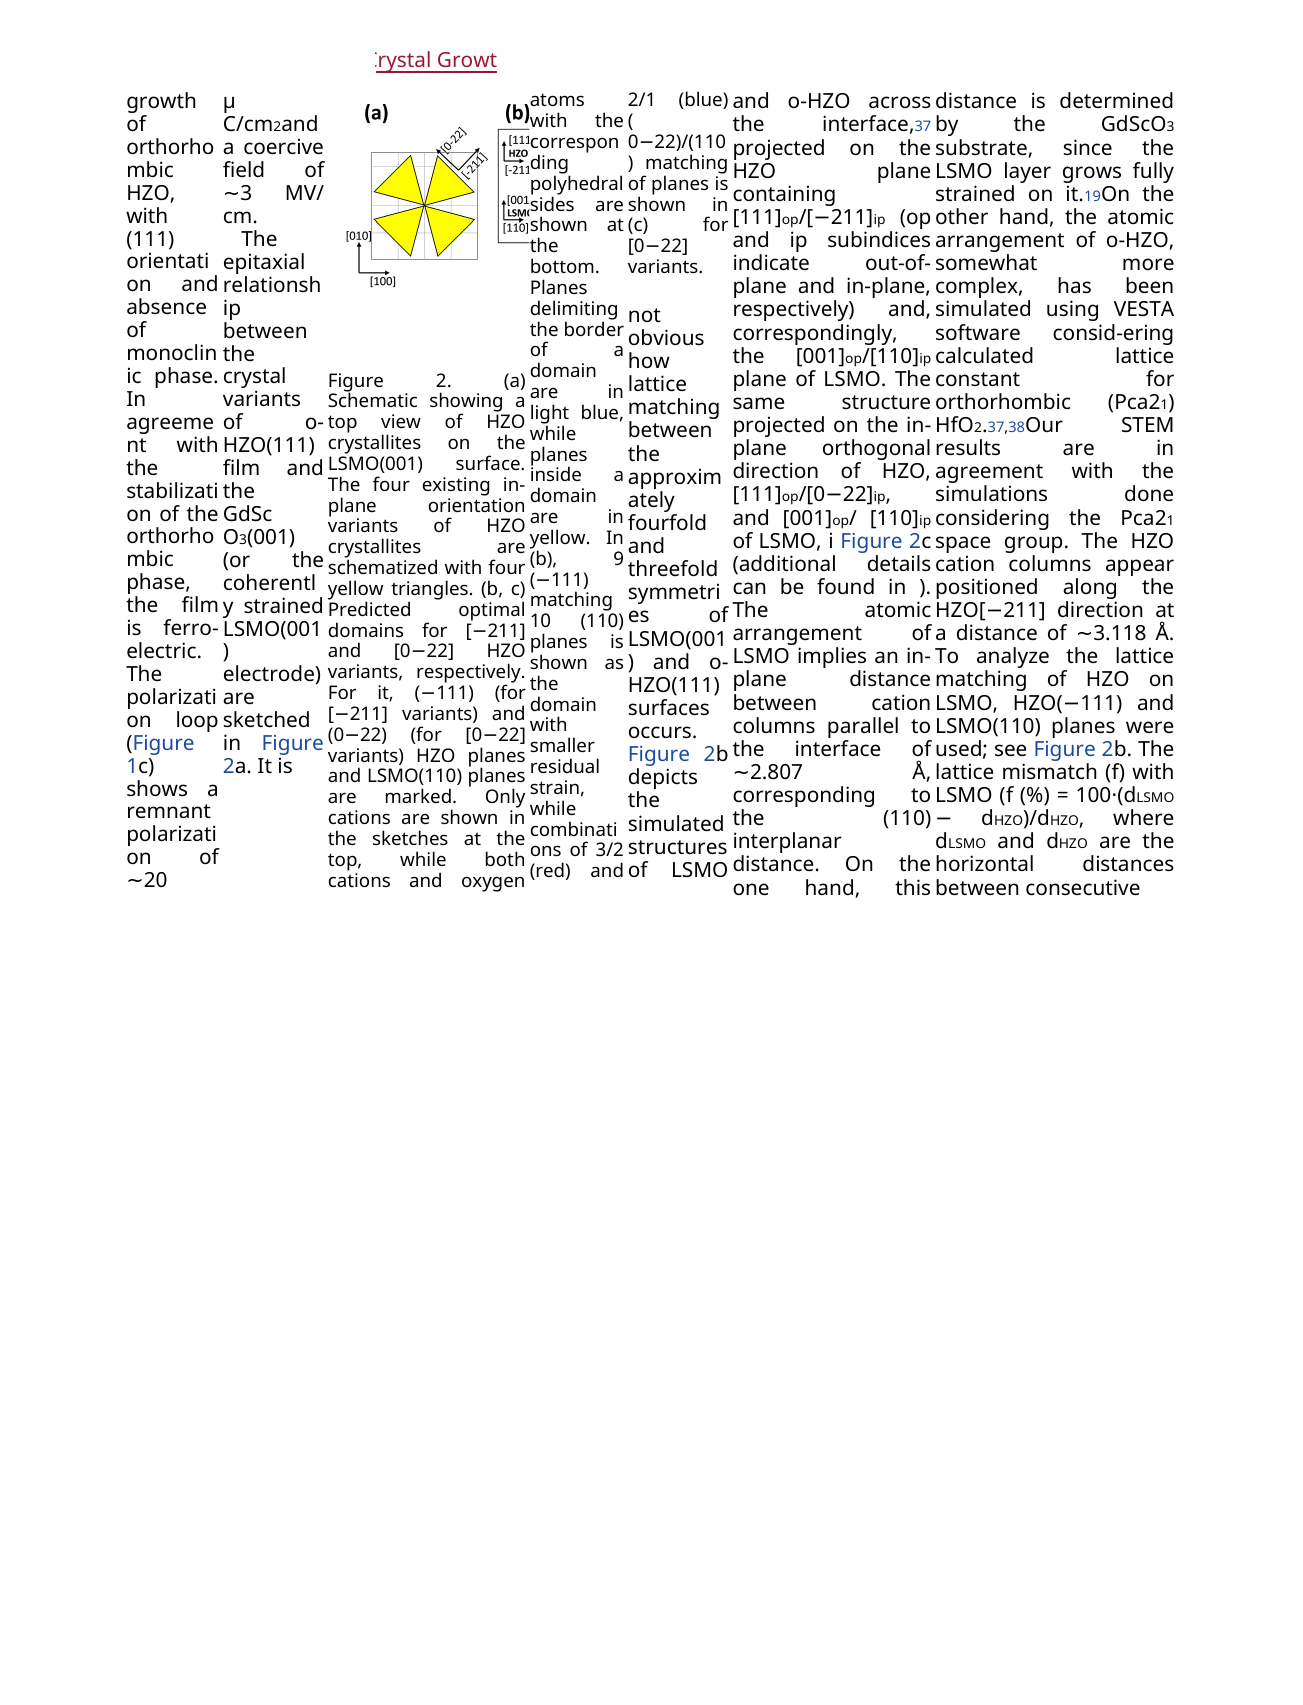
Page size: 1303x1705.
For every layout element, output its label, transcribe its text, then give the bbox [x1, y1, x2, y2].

text Figure 2. (a) Schematic showing a top view of HZO crystallites on the LSMO(001) surface. The four existing in-plane orientation variants of HZO crystallites are schematized with four yellow triangles. (b, c) Predicted optimal domains for [−211] and [0−22] HZO variants, respectively. For it, (−111) (for [−211] variants) and (0−22) (for [0−22] variants) HZO planes and LSMO(110) planes are marked. Only cations are shown in the sketches at the top, while both cations and oxygen atoms with the corresponding polyhedral sides are shown at the bottom. Planes delimiting the border of a domain are in light blue, while planes inside a domain are in yellow. In (b), 9 (−111) matching 10 (110) planes is shown as the domain with smaller residual strain, while combinations of 3/2 (red) and 2/1 (blue) (0−22)/(110) matching of planes is shown in (c) for [0−22] variants. [328, 370, 526, 891]
text growth of orthorhombic HZO, with (111) orientation and absence of monoclinic phase. In agreement with the stabilization of the orthorhombic phase, the film is ferro-electric. The polarization loop (Figure 1c) shows a remnant polarization of ∼20 μC/cm2and a coercive field of ∼3 MV/ cm. [126, 90, 219, 892]
text Figure 2. (a) Schematic showing a top view of HZO crystallites on the LSMO(001) surface. The four existing in-plane orientation variants of HZO crystallites are schematized with four yellow triangles. (b, c) Predicted optimal domains for [−211] and [0−22] HZO variants, respectively. For it, (−111) (for [−211] variants) and (0−22) (for [0−22] variants) HZO planes and LSMO(110) planes are marked. Only cations are shown in the sketches at the top, while both cations and oxygen atoms with the corresponding polyhedral sides are shown at the bottom. Planes delimiting the border of a domain are in light blue, while planes inside a domain are in yellow. In (b), 9 (−111) matching 10 (110) planes is shown as the domain with smaller residual strain, while combinations of 3/2 (red) and 2/1 (blue) (0−22)/(110) matching of planes is shown in (c) for [0−22] variants. [529, 90, 624, 882]
table_header Crystal Growth & Design [376, 49, 497, 71]
text The epitaxial relationship between the crystal variants of o-HZO(111) film and the GdScO3(001) (or the coherently strained LSMO(001) electrode) are sketched in Figure 2a. It is [223, 228, 324, 778]
text not obvious how lattice matching between the approximately fourfold and threefold symmetries of LSMO(001) and o-HZO(111) surfaces occurs. Figure 2b depicts the simulated structures of LSMO and o-HZO across the interface,37 projected on the HZO plane containing [111]op/[−211]ip (op and ip subindices indicate out-of-plane and in-plane, respectively) and, correspondingly, the [001]op/[110]ip plane of LSMO. The same structure projected on the in-plane orthogonal direction of HZO, [111]op/[0−22]ip, and [001]op/ [110]ip of LSMO, i Figure 2c (additional details can be found in ). The atomic arrangement of LSMO implies an in-plane distance between cation columns parallel to the interface of ∼2.807 Å, corresponding to the (110) interplanar distance. On the one hand, this distance is determined by the GdScO3 substrate, since the LSMO layer grows fully strained on it.19On the other hand, the atomic arrangement of o-HZO, somewhat more complex, has been simulated using VESTA software consid-ering calculated lattice constant for orthorhombic (Pca21) HfO2.37,38Our STEM results are in agreement with the simulations done considering the Pca21 space group. The HZO cation columns appear positioned along the HZO[−211] direction at a distance of ∼3.118 Å. To analyze the lattice matching of HZO on LSMO, HZO(−111) and LSMO(110) planes were used; see Figure 2b. The lattice mismatch (f) with LSMO (f (%) = 100·(dLSMO − dHZO)/dHZO, where dLSMO and dHZO are the horizontal distances between consecutive [732, 90, 931, 899]
text not obvious how lattice matching between the approximately fourfold and threefold symmetries of LSMO(001) and o-HZO(111) surfaces occurs. Figure 2b depicts the simulated structures of LSMO and o-HZO across the interface,37 projected on the HZO plane containing [111]op/[−211]ip (op and ip subindices indicate out-of-plane and in-plane, respectively) and, correspondingly, the [001]op/[110]ip plane of LSMO. The same structure projected on the in-plane orthogonal direction of HZO, [111]op/[0−22]ip, and [001]op/ [110]ip of LSMO, i Figure 2c (additional details can be found in ). The atomic arrangement of LSMO implies an in-plane distance between cation columns parallel to the interface of ∼2.807 Å, corresponding to the (110) interplanar distance. On the one hand, this distance is determined by the GdScO3 substrate, since the LSMO layer grows fully strained on it.19On the other hand, the atomic arrangement of o-HZO, somewhat more complex, has been simulated using VESTA software consid-ering calculated lattice constant for orthorhombic (Pca21) HfO2.37,38Our STEM results are in agreement with the simulations done considering the Pca21 space group. The HZO cation columns appear positioned along the HZO[−211] direction at a distance of ∼3.118 Å. To analyze the lattice matching of HZO on LSMO, HZO(−111) and LSMO(110) planes were used; see Figure 2b. The lattice mismatch (f) with LSMO (f (%) = 100·(dLSMO − dHZO)/dHZO, where dLSMO and dHZO are the horizontal distances between consecutive [935, 90, 1174, 899]
picture [346, 90, 530, 353]
